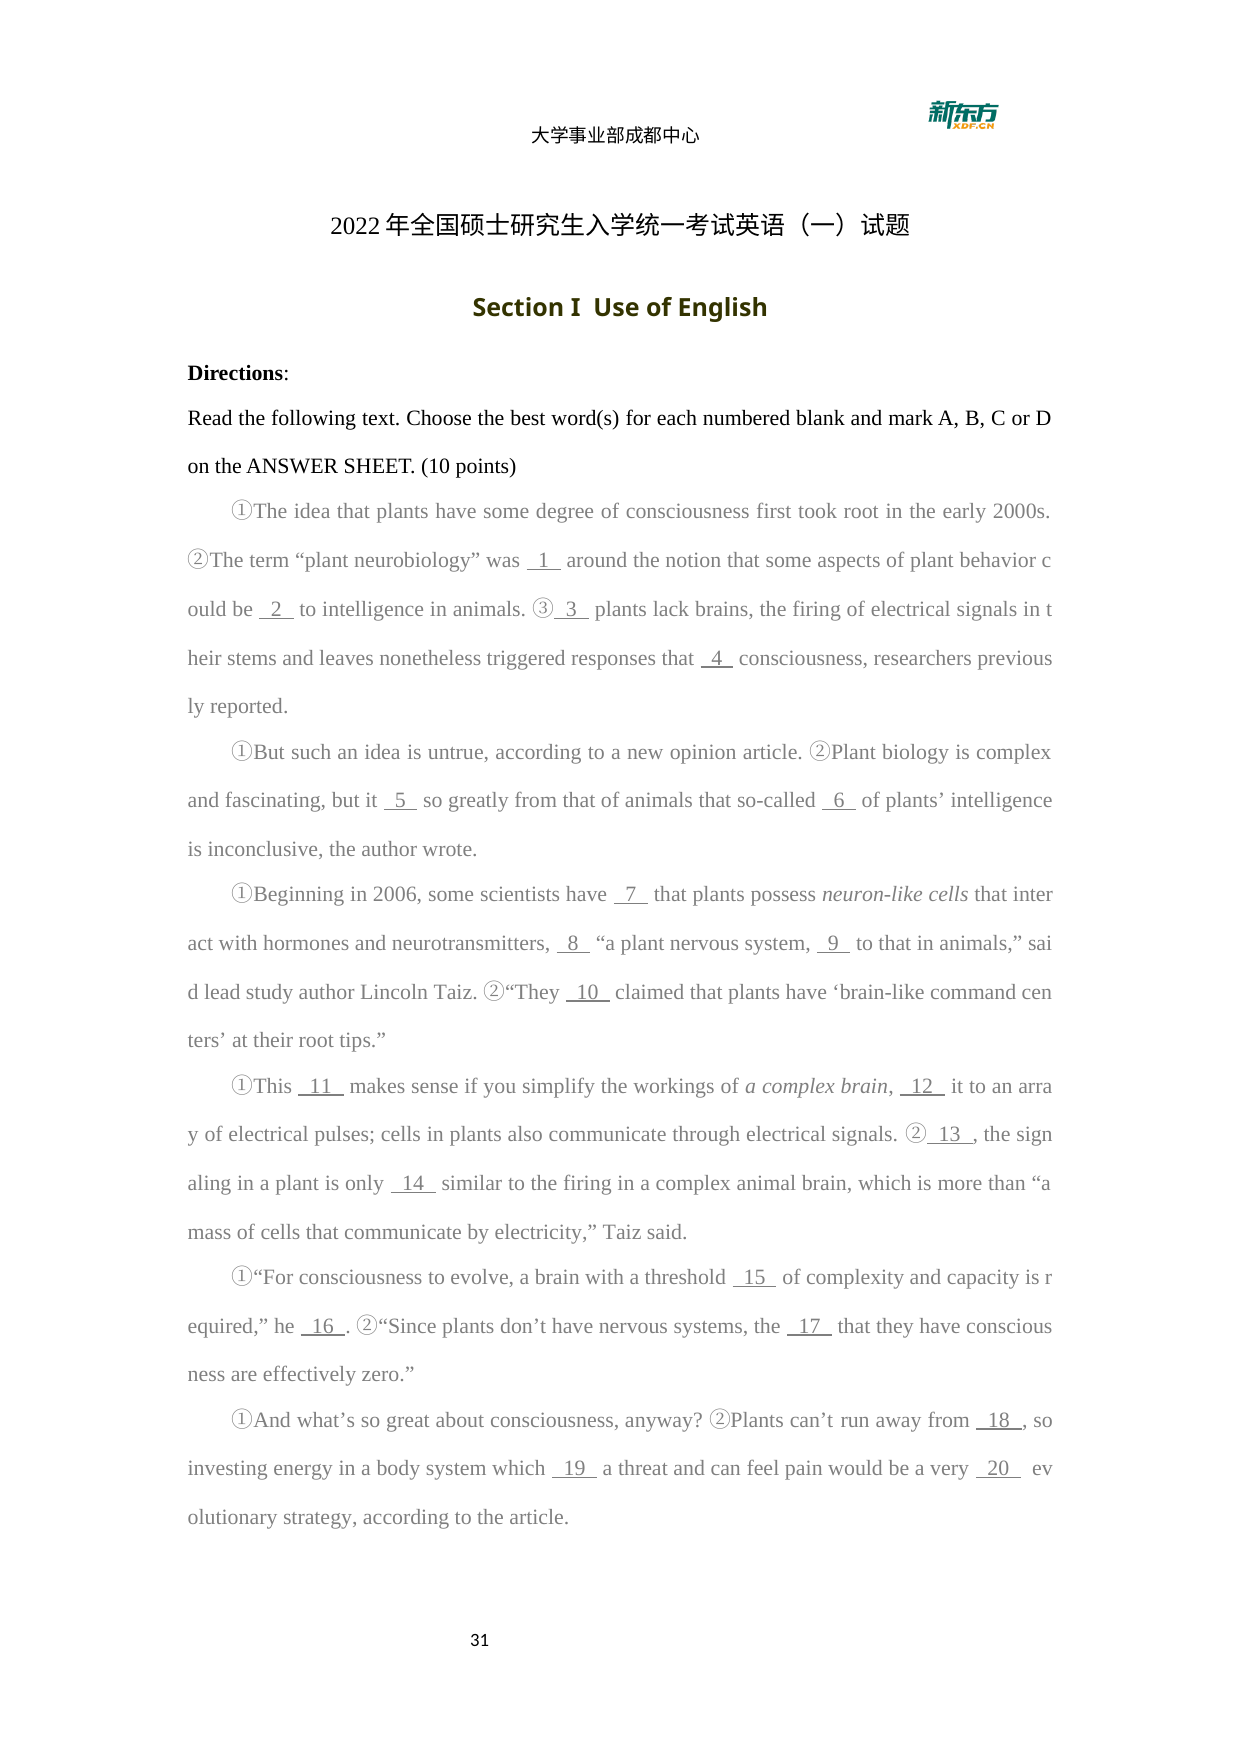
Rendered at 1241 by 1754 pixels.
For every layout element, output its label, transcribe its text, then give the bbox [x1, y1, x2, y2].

text Read the following text. Choose the best word(s) for each numbered blank and mark A, B, C or D on the ANSWER SHEET. (10 points) [187, 401, 1053, 482]
text ①And what’s so great about consciousness, anyway? ②Plants can’t run away from 18 , so investing energy in a body system which 19 a threat and can feel pain would be a very 20 evolutionary strategy, according to the article. [187, 1403, 1053, 1533]
text ①The idea that plants have some degree of consciousness first took root in the early 2000s. ②The term “plant neurobiology” was 1 around the notion that some aspects of plant behavior could be 2 to intelligence in animals. ③ 3 plants lack brains, the firing of electrical signals in their stems and leaves nonetheless triggered responses that 4 consciousness, researchers previously reported. [187, 495, 1053, 722]
text Directions: [187, 356, 1053, 388]
subtitle 2022年全国硕士研究生入学统一考试英语（一）试题 [187, 191, 1053, 256]
subtitle Section I Use of English [187, 274, 1053, 339]
text ①But such an idea is untrue, according to a new opinion article. ②Plant biology is complex and fascinating, but it 5 so greatly from that of animals that so-called 6 of plants’ intelligence is inconclusive, the author wrote. [187, 735, 1053, 865]
picture [912, 88, 1016, 143]
text ①This 11 makes sense if you simplify the workings of a complex brain, 12 it to an array of electrical pulses; cells in plants also communicate through electrical signals. ② 13 , the signaling in a plant is only 14 similar to the firing in a complex animal brain, which is more than “a mass of cells that communicate by electricity,” Taiz said. [187, 1069, 1053, 1248]
text ①Beginning in 2006, some scientists have 7 that plants possess neuron-like cells that interact with hormones and neurotransmitters, 8 “a plant nervous system, 9 to that in animals,” said lead study author Lincoln Taiz. ②“They 10 claimed that plants have ‘brain-like command centers’ at their root tips.” [187, 878, 1053, 1056]
text ①“For consciousness to evolve, a brain with a threshold 15 of complexity and capacity is required,” he 16 . ②“Since plants don’t have nervous systems, the 17 that they have consciousness are effectively zero.” [187, 1260, 1053, 1390]
